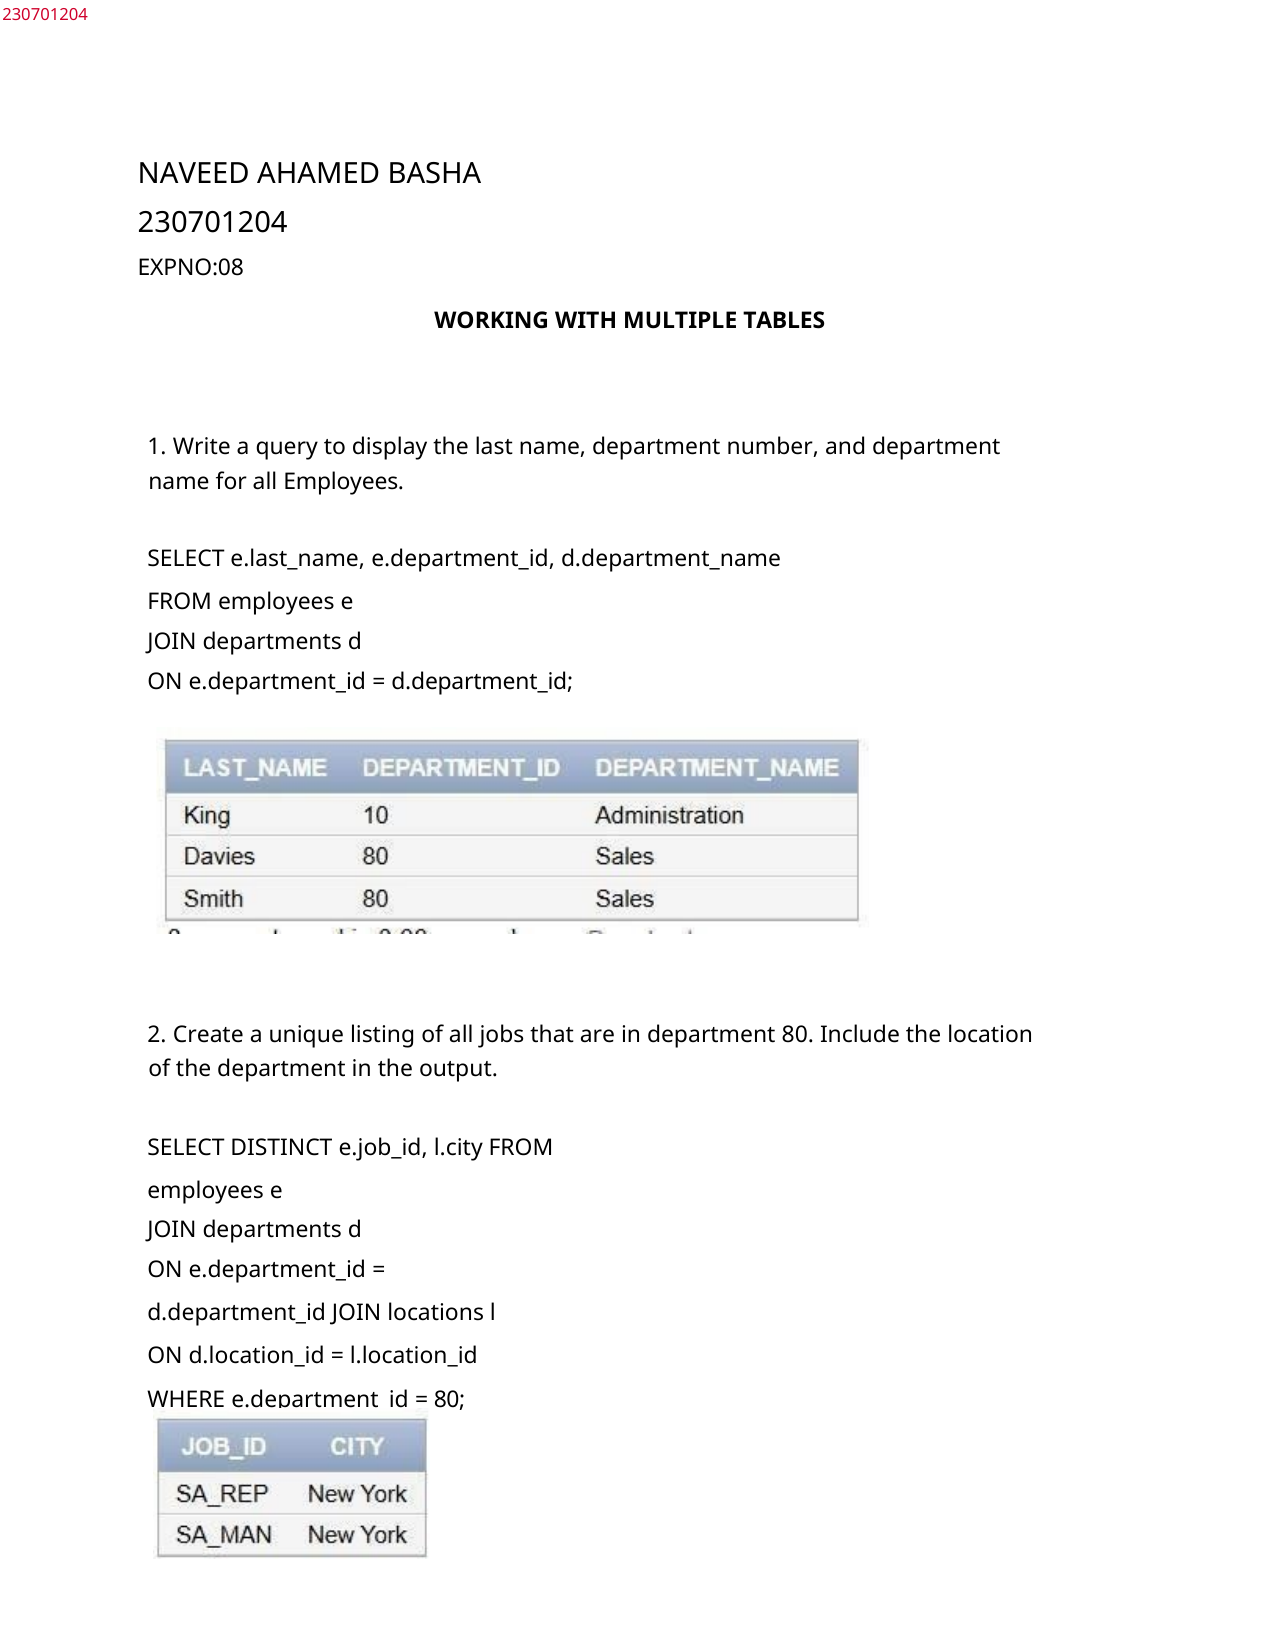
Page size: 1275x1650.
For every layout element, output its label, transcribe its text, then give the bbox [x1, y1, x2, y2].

text SELECT DISTINCT e.job_id, l.city FROM employees e [147, 1130, 554, 1205]
text ON d.location_id = l.location_id WHERE e.department_id = 80; [147, 1339, 543, 1414]
list Create a unique listing of all jobs that are in department 80. Include the location of the department in the output. [147, 1018, 1041, 1083]
picture [156, 727, 870, 934]
text JOIN departments d [147, 628, 1133, 654]
text ON e.department_id = d.department_id; [147, 664, 1133, 696]
list Write a query to display the last name, department number, and department name for all Employees. [147, 430, 1067, 496]
picture [153, 1408, 430, 1559]
text JOIN departments d [147, 1217, 1133, 1243]
text SELECT e.last_name, e.department_id, d.department_name FROM employees e [147, 542, 824, 617]
text WORKING WITH MULTIPLE TABLES [127, 304, 1132, 336]
text ON e.department_id = d.department_id JOIN locations l [147, 1253, 554, 1327]
title 230701204 [137, 201, 1133, 241]
title NAVEED AHAMED BASHA [137, 153, 1133, 192]
text EXPNO:08 [137, 251, 321, 282]
